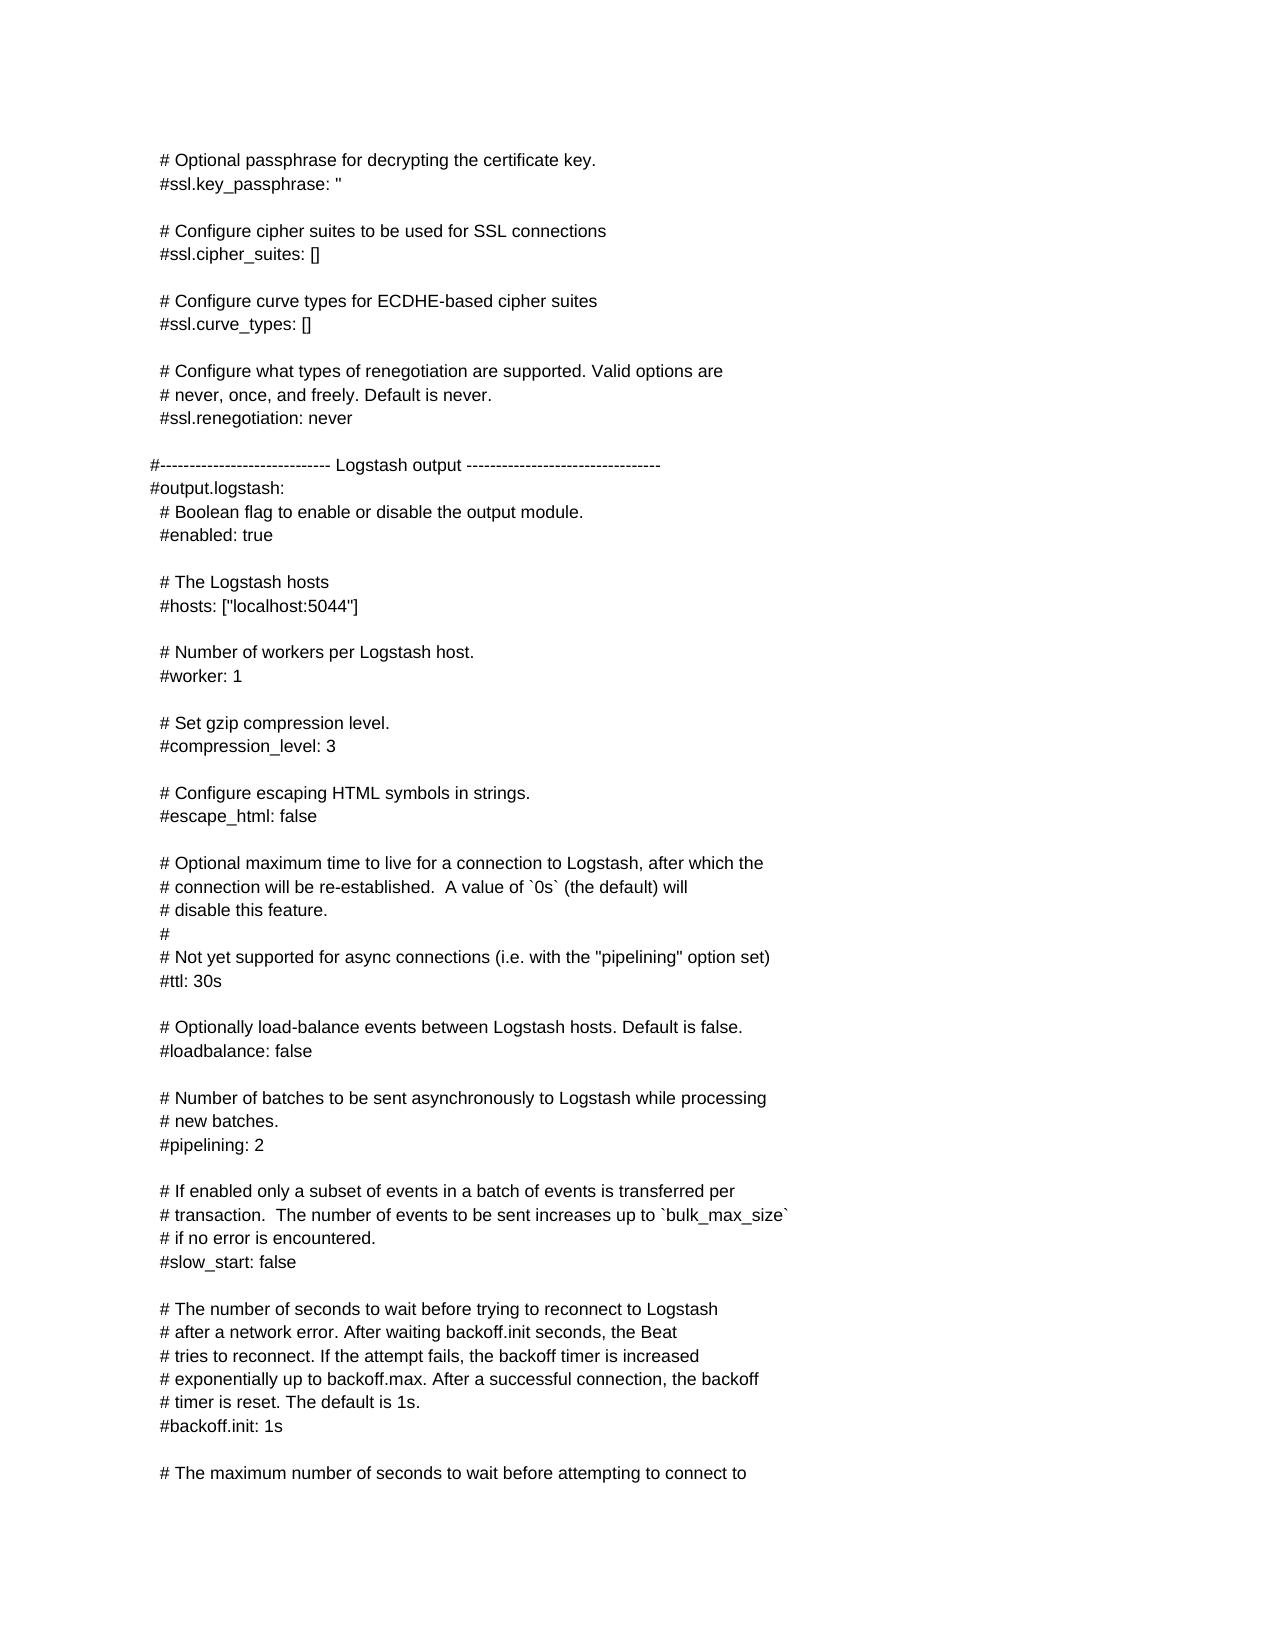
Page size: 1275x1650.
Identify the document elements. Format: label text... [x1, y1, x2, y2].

text #loadbalance: false [150, 1041, 1125, 1061]
text # Optional passphrase for decrypting the certificate key. [150, 150, 1125, 170]
text #ttl: 30s [150, 970, 1125, 991]
text # Optionally load-balance events between Logstash hosts. Default is false. [150, 1017, 1125, 1038]
text # exponentially up to backoff.max. After a successful connection, the backoff [150, 1369, 1125, 1389]
text #----------------------------- Logstash output --------------------------------- [150, 455, 1125, 475]
text # new batches. [150, 1111, 1125, 1131]
text # transaction. The number of events to be sent increases up to `bulk_max_size` [150, 1205, 1125, 1225]
text # connection will be re-established. A value of `0s` (the default) will [150, 877, 1125, 897]
text # Number of batches to be sent asynchronously to Logstash while processing [150, 1087, 1125, 1108]
text #pipelining: 2 [150, 1134, 1125, 1155]
text # [150, 923, 1125, 944]
text # Number of workers per Logstash host. [150, 642, 1125, 663]
text #escape_html: false [150, 806, 1125, 827]
text #output.logstash: [150, 478, 1125, 498]
text # Optional maximum time to live for a connection to Logstash, after which the [150, 853, 1125, 873]
text # Configure what types of renegotiation are supported. Valid options are [150, 361, 1125, 381]
text #ssl.cipher_suites: [] [150, 244, 1125, 264]
text #ssl.key_passphrase: '' [150, 173, 1125, 194]
text #hosts: ["localhost:5044"] [150, 595, 1125, 616]
text #enabled: true [150, 525, 1125, 545]
text #compression_level: 3 [150, 736, 1125, 756]
text #ssl.curve_types: [] [150, 314, 1125, 334]
text #worker: 1 [150, 666, 1125, 686]
text # The number of seconds to wait before trying to reconnect to Logstash [150, 1298, 1125, 1319]
text # Configure curve types for ECDHE-based cipher suites [150, 291, 1125, 311]
text # Not yet supported for async connections (i.e. with the "pipelining" option set) [150, 947, 1125, 967]
text # never, once, and freely. Default is never. [150, 384, 1125, 405]
text #slow_start: false [150, 1252, 1125, 1272]
text # if no error is encountered. [150, 1228, 1125, 1248]
text # The Logstash hosts [150, 572, 1125, 592]
text # disable this feature. [150, 900, 1125, 920]
text # Configure escaping HTML symbols in strings. [150, 783, 1125, 803]
text # If enabled only a subset of events in a batch of events is transferred per [150, 1181, 1125, 1202]
text # Configure cipher suites to be used for SSL connections [150, 220, 1125, 241]
text # The maximum number of seconds to wait before attempting to connect to [150, 1462, 1125, 1483]
text # Set gzip compression level. [150, 712, 1125, 733]
text # tries to reconnect. If the attempt fails, the backoff timer is increased [150, 1345, 1125, 1366]
text # timer is reset. The default is 1s. [150, 1392, 1125, 1413]
text #ssl.renegotiation: never [150, 408, 1125, 428]
text # Boolean flag to enable or disable the output module. [150, 502, 1125, 522]
text #backoff.init: 1s [150, 1416, 1125, 1436]
text # after a network error. After waiting backoff.init seconds, the Beat [150, 1322, 1125, 1342]
